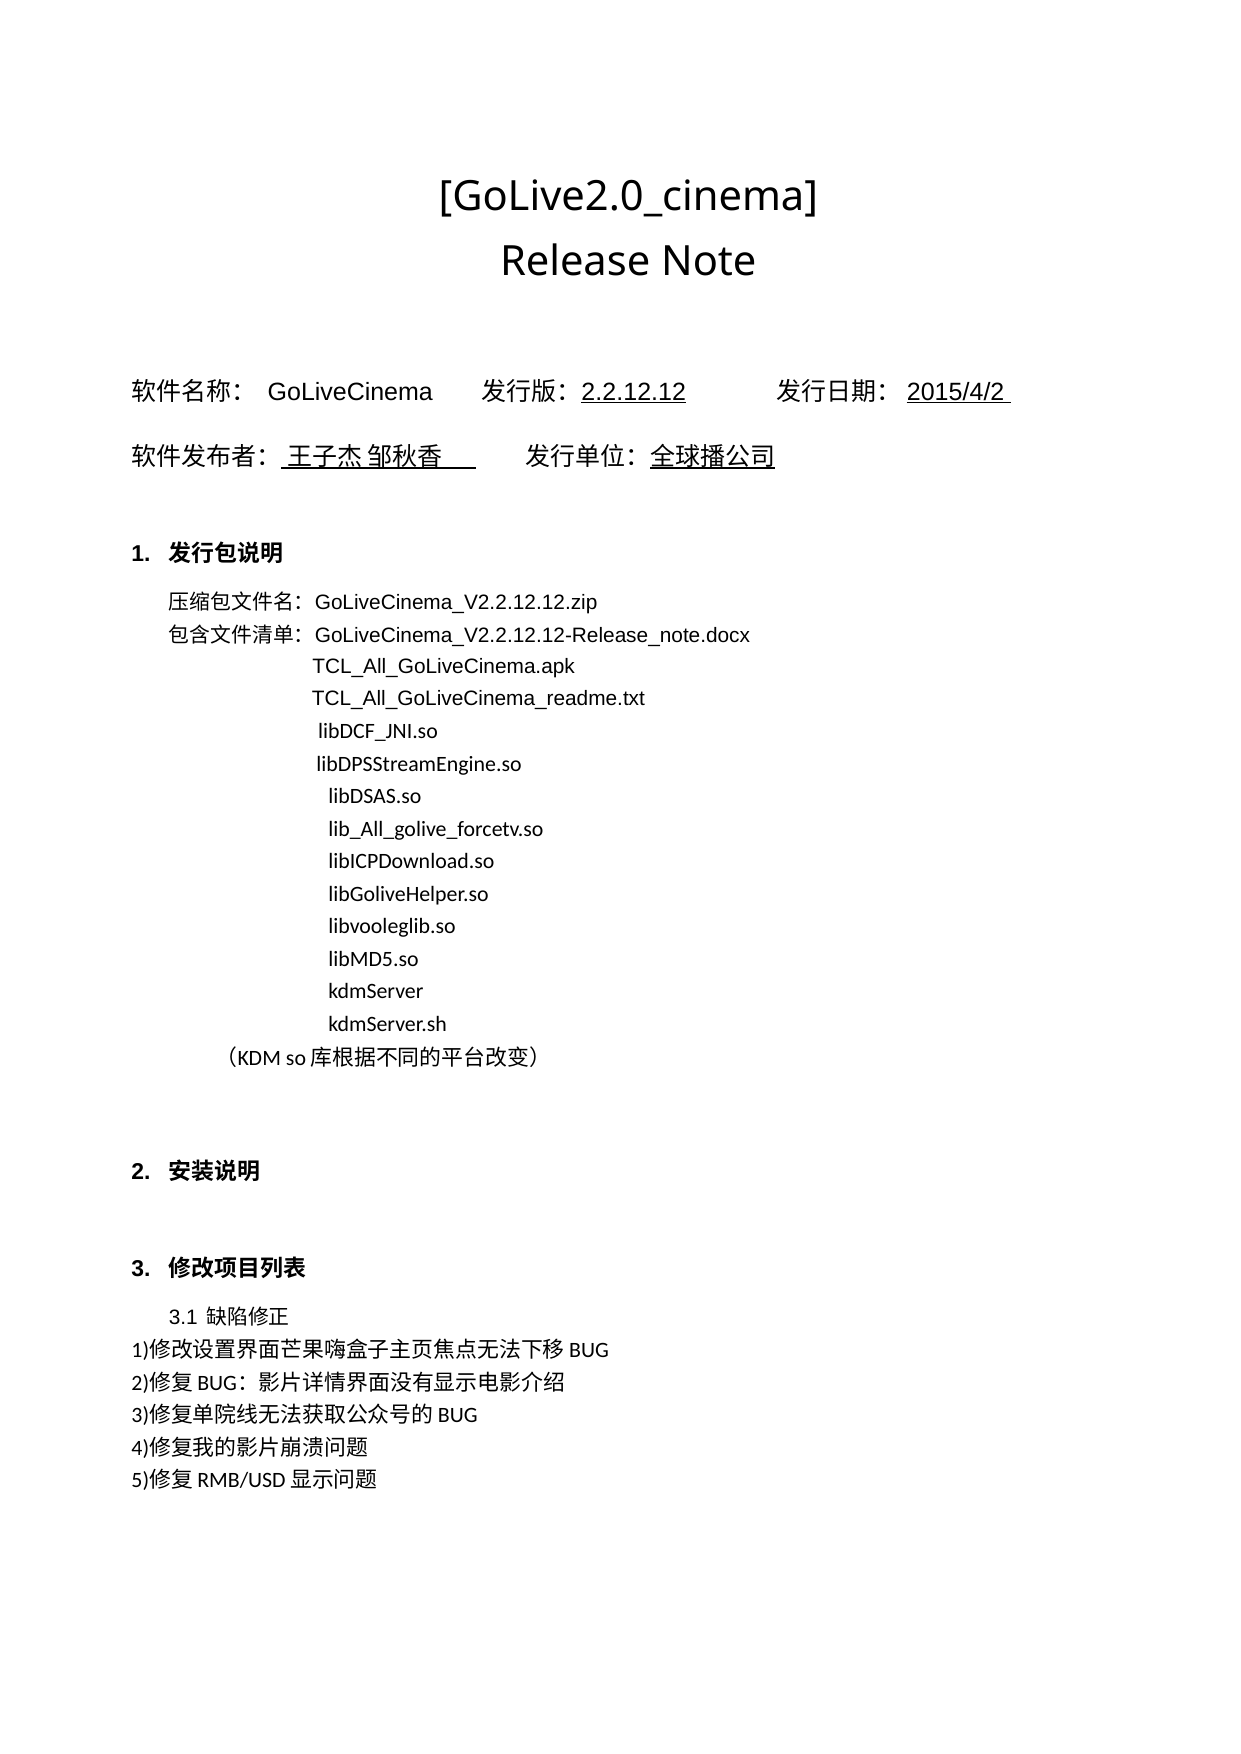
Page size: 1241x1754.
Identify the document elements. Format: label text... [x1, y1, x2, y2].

text （KDM so库根据不同的平台改变） [131, 1039, 1125, 1072]
text libDCF_JNI.so [131, 714, 1125, 747]
text libvooleglib.so [328, 909, 1125, 942]
list 包含文件清单：GoLiveCinema_V2.2.12.12-Release_note.docx [169, 617, 1125, 649]
text 3)修复单院线无法获取公众号的BUG [131, 1397, 1125, 1429]
text libGoliveHelper.so [328, 877, 1125, 909]
text libDPSStreamEngine.so [306, 747, 1125, 779]
text 4)修复我的影片崩溃问题 [131, 1429, 1125, 1462]
list 发行包说明 [131, 519, 1125, 584]
text 软件发布者： 王子杰 邹秋香 发行单位：全球播公司 [131, 422, 1125, 487]
list 修改项目列表 [131, 1234, 1125, 1299]
text Release Note [131, 227, 1125, 292]
text 1)修改设置界面芒果嗨盒子主页焦点无法下移BUG [131, 1332, 1125, 1364]
list 安装说明 [131, 1137, 1125, 1202]
list 缺陷修正 [169, 1299, 1125, 1332]
text [GoLive2.0_cinema] [131, 162, 1125, 227]
text TCL_All_GoLiveCinema.apk [169, 649, 1125, 682]
text 2)修复BUG：影片详情界面没有显示电影介绍 [131, 1364, 1125, 1397]
text 压缩包文件名：GoLiveCinema_V2.2.12.12.zip [169, 584, 1125, 617]
text kdmServer.sh [328, 1007, 1125, 1039]
text libMD5.so [328, 942, 1125, 974]
text libDSAS.so [328, 779, 1125, 812]
text lib_All_golive_forcetv.so [328, 812, 1125, 844]
text 5)修复RMB/USD显示问题 [131, 1462, 1125, 1494]
text TCL_All_GoLiveCinema_readme.txt [169, 682, 1125, 714]
text kdmServer [328, 974, 1125, 1007]
text libICPDownload.so [328, 844, 1125, 877]
text 软件名称： GoLiveCinema 发行版：2.2.12.12 发行日期： 2015/4/2 [131, 357, 1125, 422]
